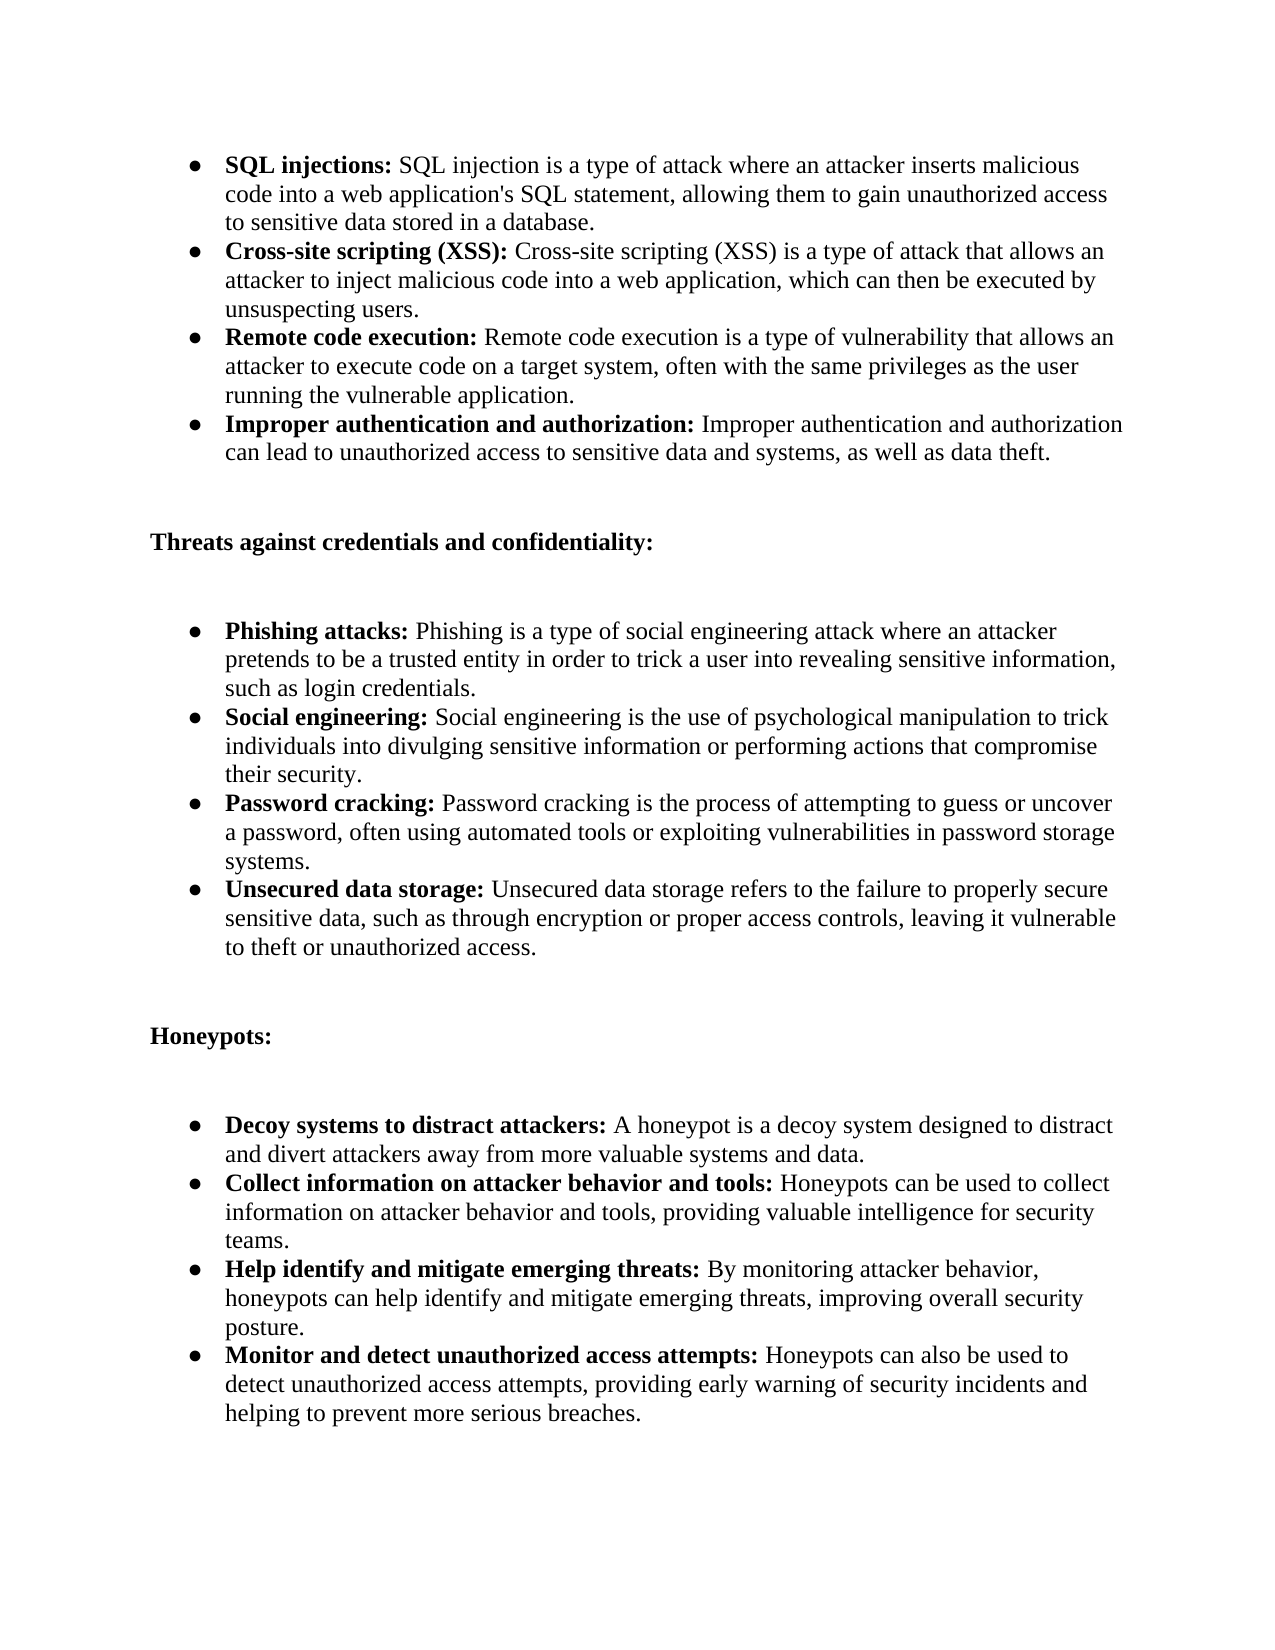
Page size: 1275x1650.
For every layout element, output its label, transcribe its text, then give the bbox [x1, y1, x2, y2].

list Cross-site scripting (XSS): Cross-site scripting (XSS) is a type of attack that allows an attacker to inject malicious code into a web application, which can then be executed by unsuspecting users. [187, 236, 1125, 322]
list Password cracking: Password cracking is the process of attempting to guess or uncover a password, often using automated tools or exploiting vulnerabilities in password storage systems. [187, 788, 1125, 874]
list Decoy systems to distract attackers: A honeypot is a decoy system designed to distract and divert attackers away from more valuable systems and data. [187, 1110, 1125, 1168]
list Social engineering: Social engineering is the use of psychological manipulation to trick individuals into divulging sensitive information or performing actions that compromise their security. [187, 702, 1125, 788]
list SQL injections: SQL injection is a type of attack where an attacker inserts malicious code into a web application's SQL statement, allowing them to gain unauthorized access to sensitive data stored in a database. [187, 150, 1125, 236]
list Phishing attacks: Phishing is a type of social engineering attack where an attacker pretends to be a trusted entity in order to trick a user into revealing sensitive information, such as login credentials. [187, 616, 1125, 702]
list Remote code execution: Remote code execution is a type of vulnerability that allows an attacker to execute code on a target system, often with the same privileges as the user running the vulnerable application. [187, 322, 1125, 409]
text Threats against credentials and confidentiality: [150, 527, 1125, 555]
list Monitor and detect unauthorized access attempts: Honeypots can also be used to detect unauthorized access attempts, providing early warning of security incidents and helping to prevent more serious breaches. [187, 1340, 1125, 1427]
list Improper authentication and authorization: Improper authentication and authorization can lead to unauthorized access to sensitive data and systems, as well as data theft. [187, 409, 1125, 466]
text Honeypots: [150, 1021, 1125, 1050]
list Collect information on attacker behavior and tools: Honeypots can be used to collect information on attacker behavior and tools, providing valuable intelligence for security teams. [187, 1168, 1125, 1254]
list Unsecured data storage: Unsecured data storage refers to the failure to properly secure sensitive data, such as through encryption or proper access controls, leaving it vulnerable to theft or unauthorized access. [187, 874, 1125, 961]
list Help identify and mitigate emerging threats: By monitoring attacker behavior, honeypots can help identify and mitigate emerging threats, improving overall security posture. [187, 1254, 1125, 1340]
